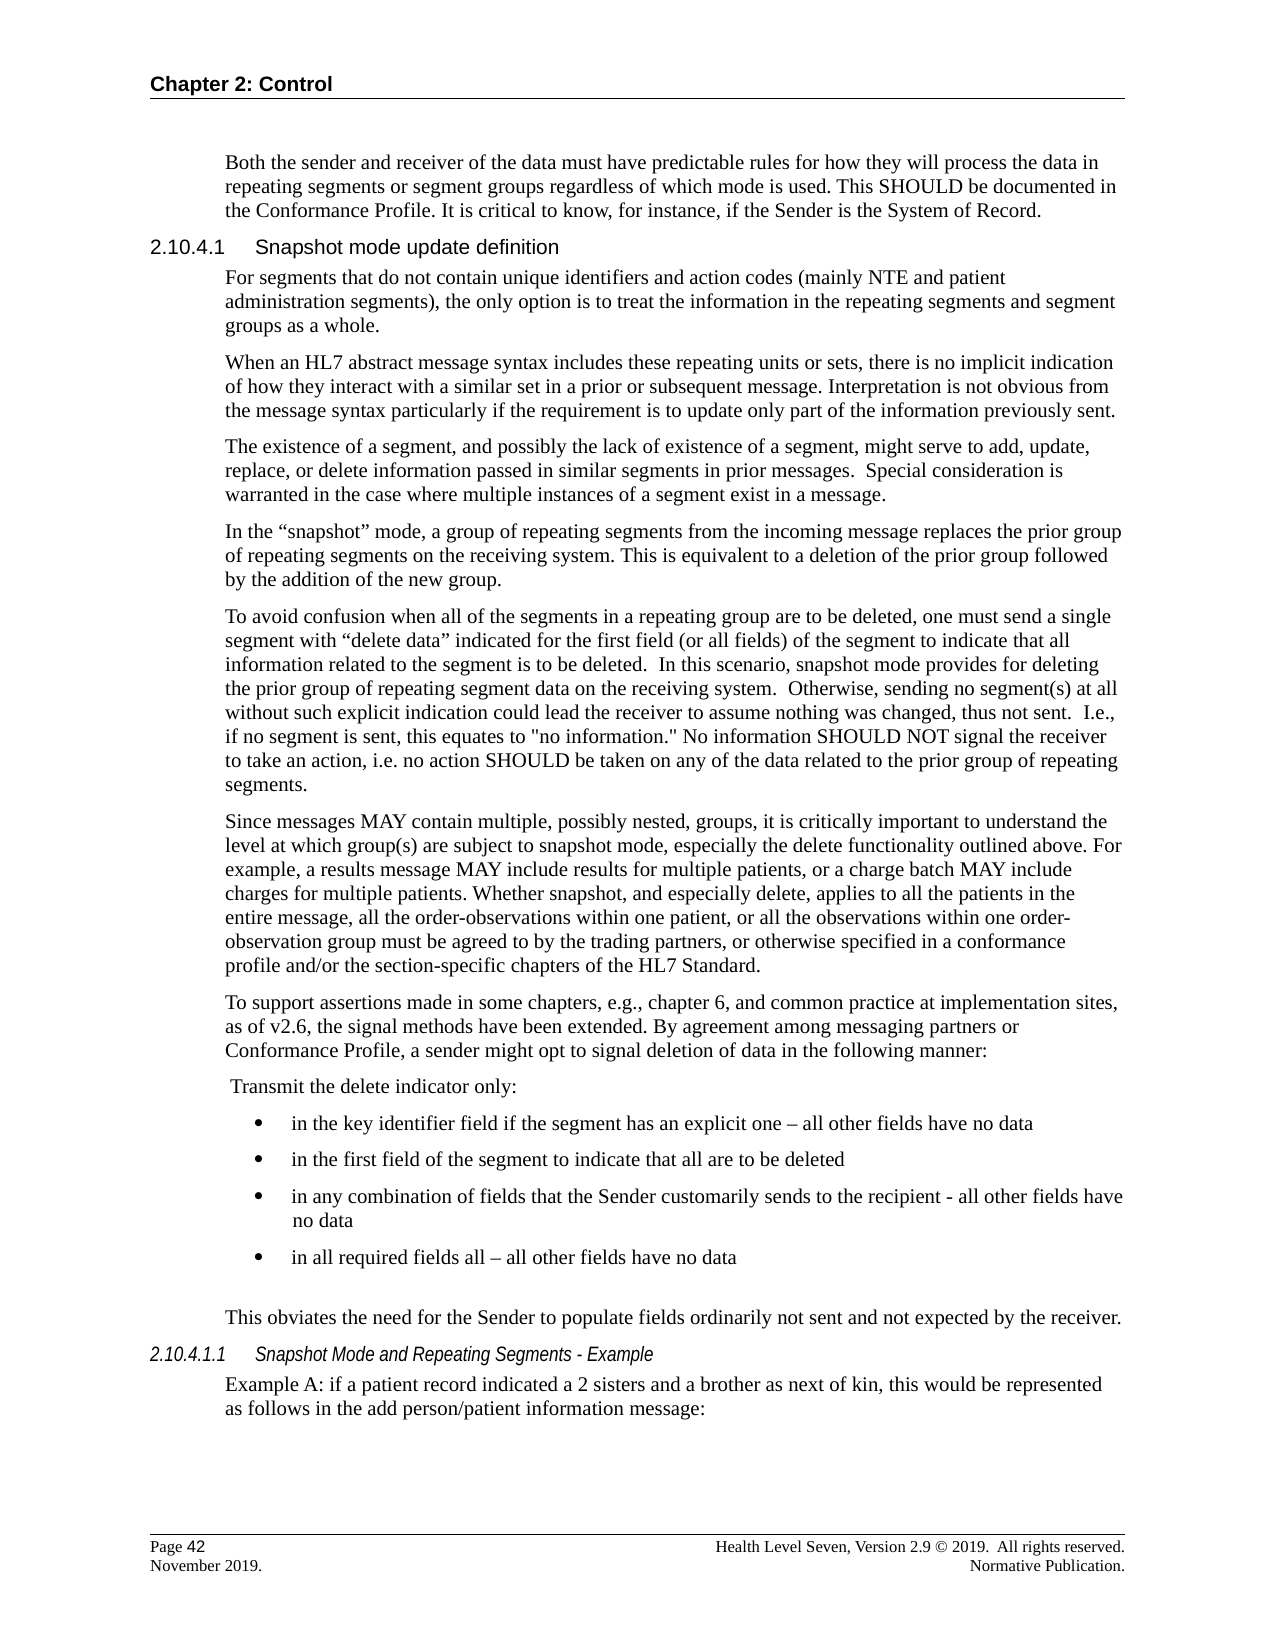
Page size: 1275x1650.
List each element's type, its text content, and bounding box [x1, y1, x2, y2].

list in the first field of the segment to indicate that all are to be deleted [255, 1147, 1125, 1171]
list in all required fields all – all other fields have no data [255, 1244, 1125, 1269]
text Both the sender and receiver of the data must have predictable rules for how they will process the data in repeating segments or segment groups regardless of which mode is used. This SHOULD be documented in the Conformance Profile. It is critical to know, for instance, if the Sender is the System of Record. [225, 150, 1125, 222]
text To avoid confusion when all of the segments in a repeating group are to be deleted, one must send a single segment with “delete data” indicated for the first field (or all fields) of the segment to indicate that all information related to the segment is to be deleted. In this scenario, snapshot mode provides for deleting the prior group of repeating segment data on the receiving system. Otherwise, sending no segment(s) at all without such explicit indication could lead the receiver to assume nothing was changed, thus not sent. I.e., if no segment is sent, this equates to "no information." No information SHOULD NOT signal the receiver to take an action, i.e. no action SHOULD be taken on any of the data related to the prior group of repeating segments. [225, 604, 1125, 796]
text Transmit the delete indicator only: [225, 1074, 1125, 1098]
list in any combination of fields that the Sender customarily sends to the recipient - all other fields have no data [255, 1184, 1125, 1232]
text This obviates the need for the Sender to populate fields ordinarily not sent and not expected by the receiver. [225, 1305, 1125, 1329]
text Since messages MAY contain multiple, possibly nested, groups, it is critically important to understand the level at which group(s) are subject to snapshot mode, especially the delete functionality outlined above. For example, a results message MAY include results for multiple patients, or a charge batch MAY include charges for multiple patients. Whether snapshot, and especially delete, applies to all the patients in the entire message, all the order-observations within one patient, or all the observations within one order-observation group must be agreed to by the trading partners, or otherwise specified in a conformance profile and/or the section-specific chapters of the HL7 Standard. [225, 809, 1125, 977]
text The existence of a segment, and possibly the lack of existence of a segment, might serve to add, update, replace, or delete information passed in similar segments in prior messages. Special consideration is warranted in the case where multiple instances of a segment exist in a message. [225, 434, 1125, 506]
subtitle Snapshot mode update definition [150, 235, 1125, 259]
text Example A: if a patient record indicated a 2 sisters and a brother as next of kin, this would be represented as follows in the add person/patient information message: [225, 1372, 1125, 1420]
text In the “snapshot” mode, a group of repeating segments from the incoming message replaces the prior group of repeating segments on the receiving system. This is equivalent to a deletion of the prior group followed by the addition of the new group. [225, 519, 1125, 591]
text When an HL7 abstract message syntax includes these repeating units or sets, there is no implicit indication of how they interact with a similar set in a prior or subsequent message. Interpretation is not obvious from the message syntax particularly if the requirement is to update only part of the information previously sent. [225, 349, 1125, 422]
text For segments that do not contain unique identifiers and action codes (mainly NTE and patient administration segments), the only option is to treat the information in the repeating segments and segment groups as a whole. [225, 265, 1125, 337]
subtitle Snapshot Mode and Repeating Segments - Example [150, 1342, 1125, 1366]
text To support assertions made in some chapters, e.g., chapter 6, and common practice at implementation sites, as of v2.6, the signal methods have been extended. By agreement among messaging partners or Conformance Profile, a sender might opt to signal deletion of data in the following manner: [225, 989, 1125, 1062]
list in the key identifier field if the segment has an explicit one – all other fields have no data [255, 1111, 1125, 1135]
